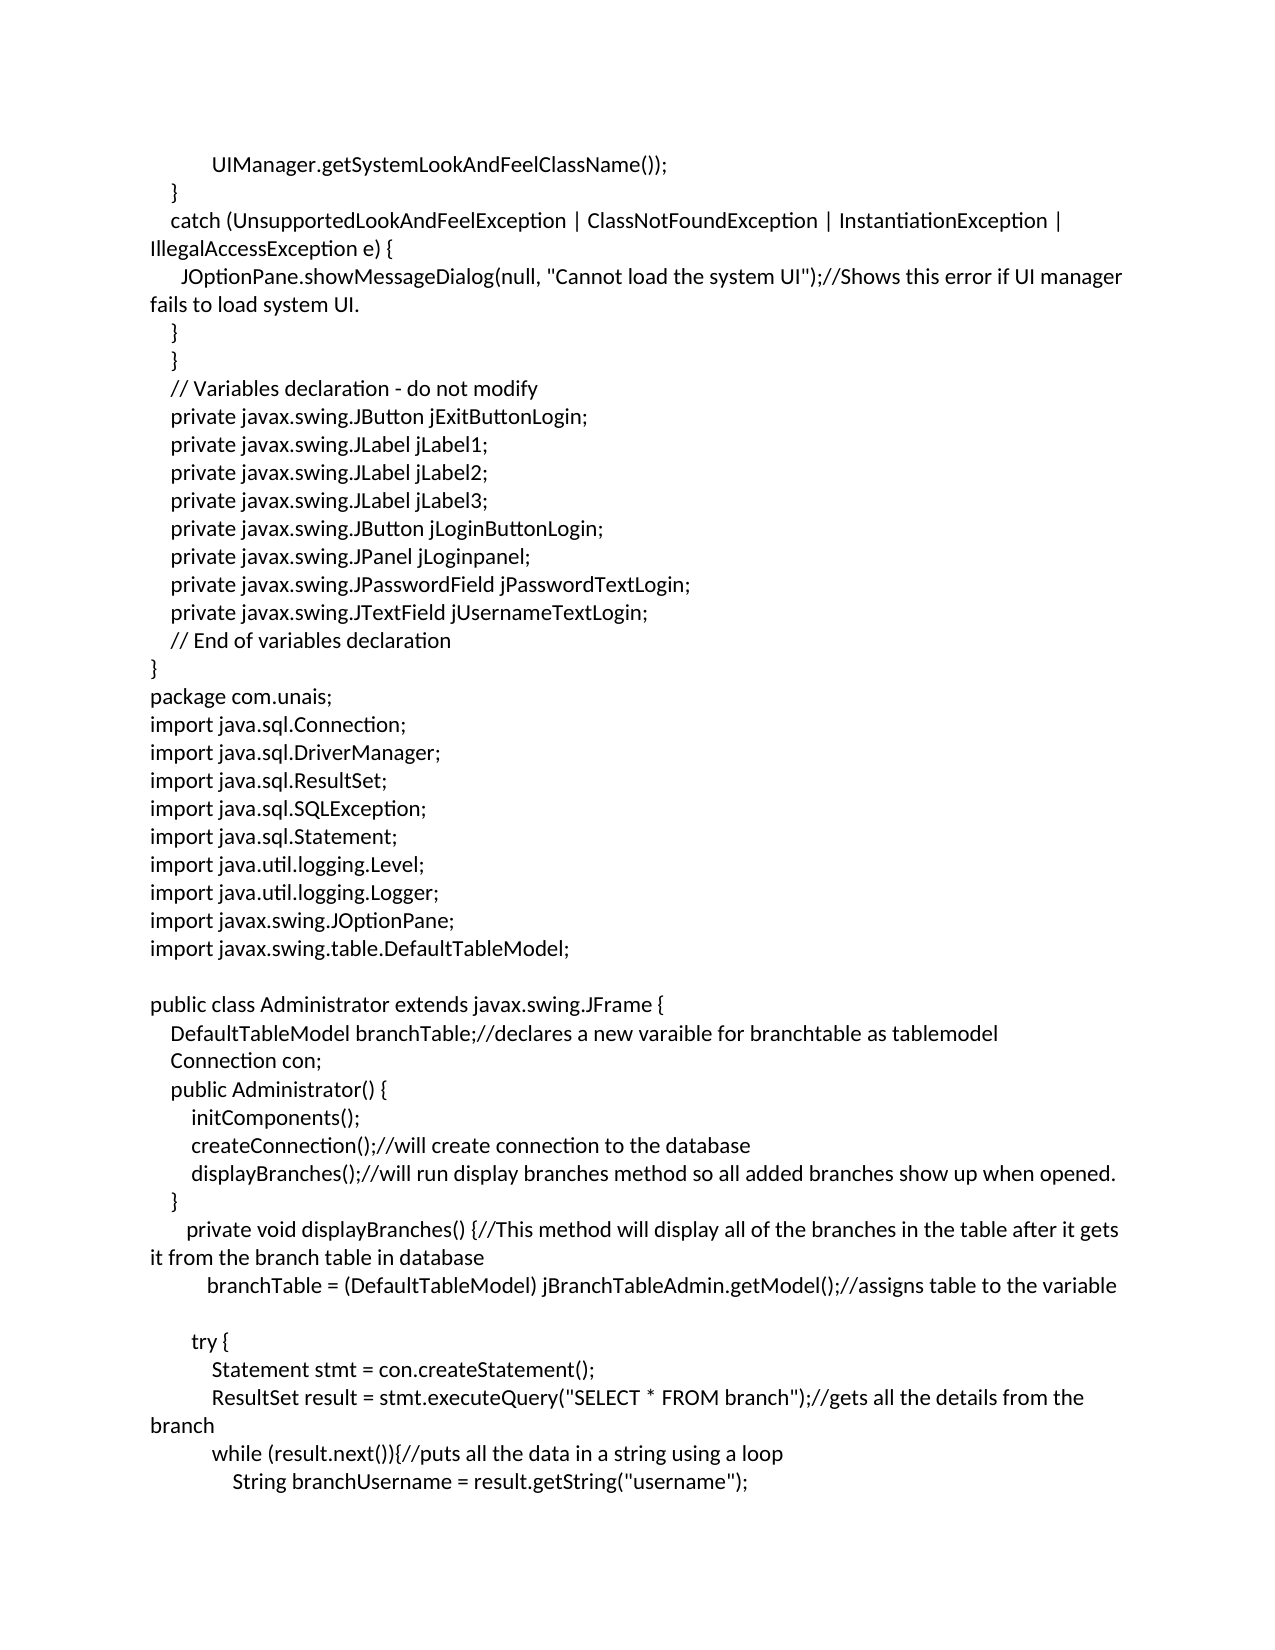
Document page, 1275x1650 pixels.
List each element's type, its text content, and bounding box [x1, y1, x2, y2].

text import java.sql.Connection; [150, 710, 1125, 738]
text private javax.swing.JLabel jLabel2; [150, 458, 1125, 486]
text private javax.swing.JPanel jLoginpanel; [150, 542, 1125, 570]
text import javax.swing.JOptionPane; [150, 907, 1125, 934]
text createConnection();//will create connection to the database [150, 1131, 1125, 1159]
text try { [150, 1327, 1125, 1355]
text } [150, 318, 1125, 346]
text import java.sql.DriverManager; [150, 738, 1125, 766]
text UIManager.getSystemLookAndFeelClassName()); [150, 150, 1125, 178]
text private javax.swing.JPasswordField jPasswordTextLogin; [150, 570, 1125, 598]
text String branchUsername = result.getString("username"); [150, 1467, 1125, 1495]
text import java.sql.SQLException; [150, 794, 1125, 822]
text } [150, 1187, 1125, 1215]
text private javax.swing.JLabel jLabel1; [150, 430, 1125, 458]
text DefaultTableModel branchTable;//declares a new varaible for branchtable as tablemodel [150, 1019, 1125, 1047]
text public Administrator() { [150, 1075, 1125, 1103]
text package com.unais; [150, 682, 1125, 710]
text Connection con; [150, 1047, 1125, 1075]
text Statement stmt = con.createStatement(); [150, 1355, 1125, 1383]
text import java.util.logging.Logger; [150, 878, 1125, 907]
text displayBranches();//will run display branches method so all added branches show up when opened. [150, 1159, 1125, 1187]
text // Variables declaration - do not modify [150, 374, 1125, 402]
text JOptionPane.showMessageDialog(null, "Cannot load the system UI");//Shows this error if UI manager fails to load system UI. [150, 262, 1125, 318]
text } [150, 178, 1125, 206]
text private javax.swing.JTextField jUsernameTextLogin; [150, 598, 1125, 626]
text // End of variables declaration [150, 626, 1125, 654]
text } [150, 346, 1125, 374]
text while (result.next()){//puts all the data in a string using a loop [150, 1439, 1125, 1467]
text public class Administrator extends javax.swing.JFrame { [150, 991, 1125, 1019]
text private void displayBranches() {//This method will display all of the branches in the table after it gets it from the branch table in database [150, 1215, 1125, 1271]
text import javax.swing.table.DefaultTableModel; [150, 934, 1125, 963]
text ResultSet result = stmt.executeQuery("SELECT * FROM branch");//gets all the details from the branch [150, 1383, 1125, 1439]
text private javax.swing.JButton jExitButtonLogin; [150, 402, 1125, 430]
text initComponents(); [150, 1103, 1125, 1131]
text branchTable = (DefaultTableModel) jBranchTableAdmin.getModel();//assigns table to the variable [150, 1271, 1125, 1299]
text } [150, 654, 1125, 682]
text private javax.swing.JButton jLoginButtonLogin; [150, 514, 1125, 542]
text import java.sql.Statement; [150, 822, 1125, 851]
text import java.sql.ResultSet; [150, 766, 1125, 794]
text catch (UnsupportedLookAndFeelException | ClassNotFoundException | InstantiationException | IllegalAccessException e) { [150, 206, 1125, 262]
text import java.util.logging.Level; [150, 851, 1125, 878]
text private javax.swing.JLabel jLabel3; [150, 486, 1125, 514]
